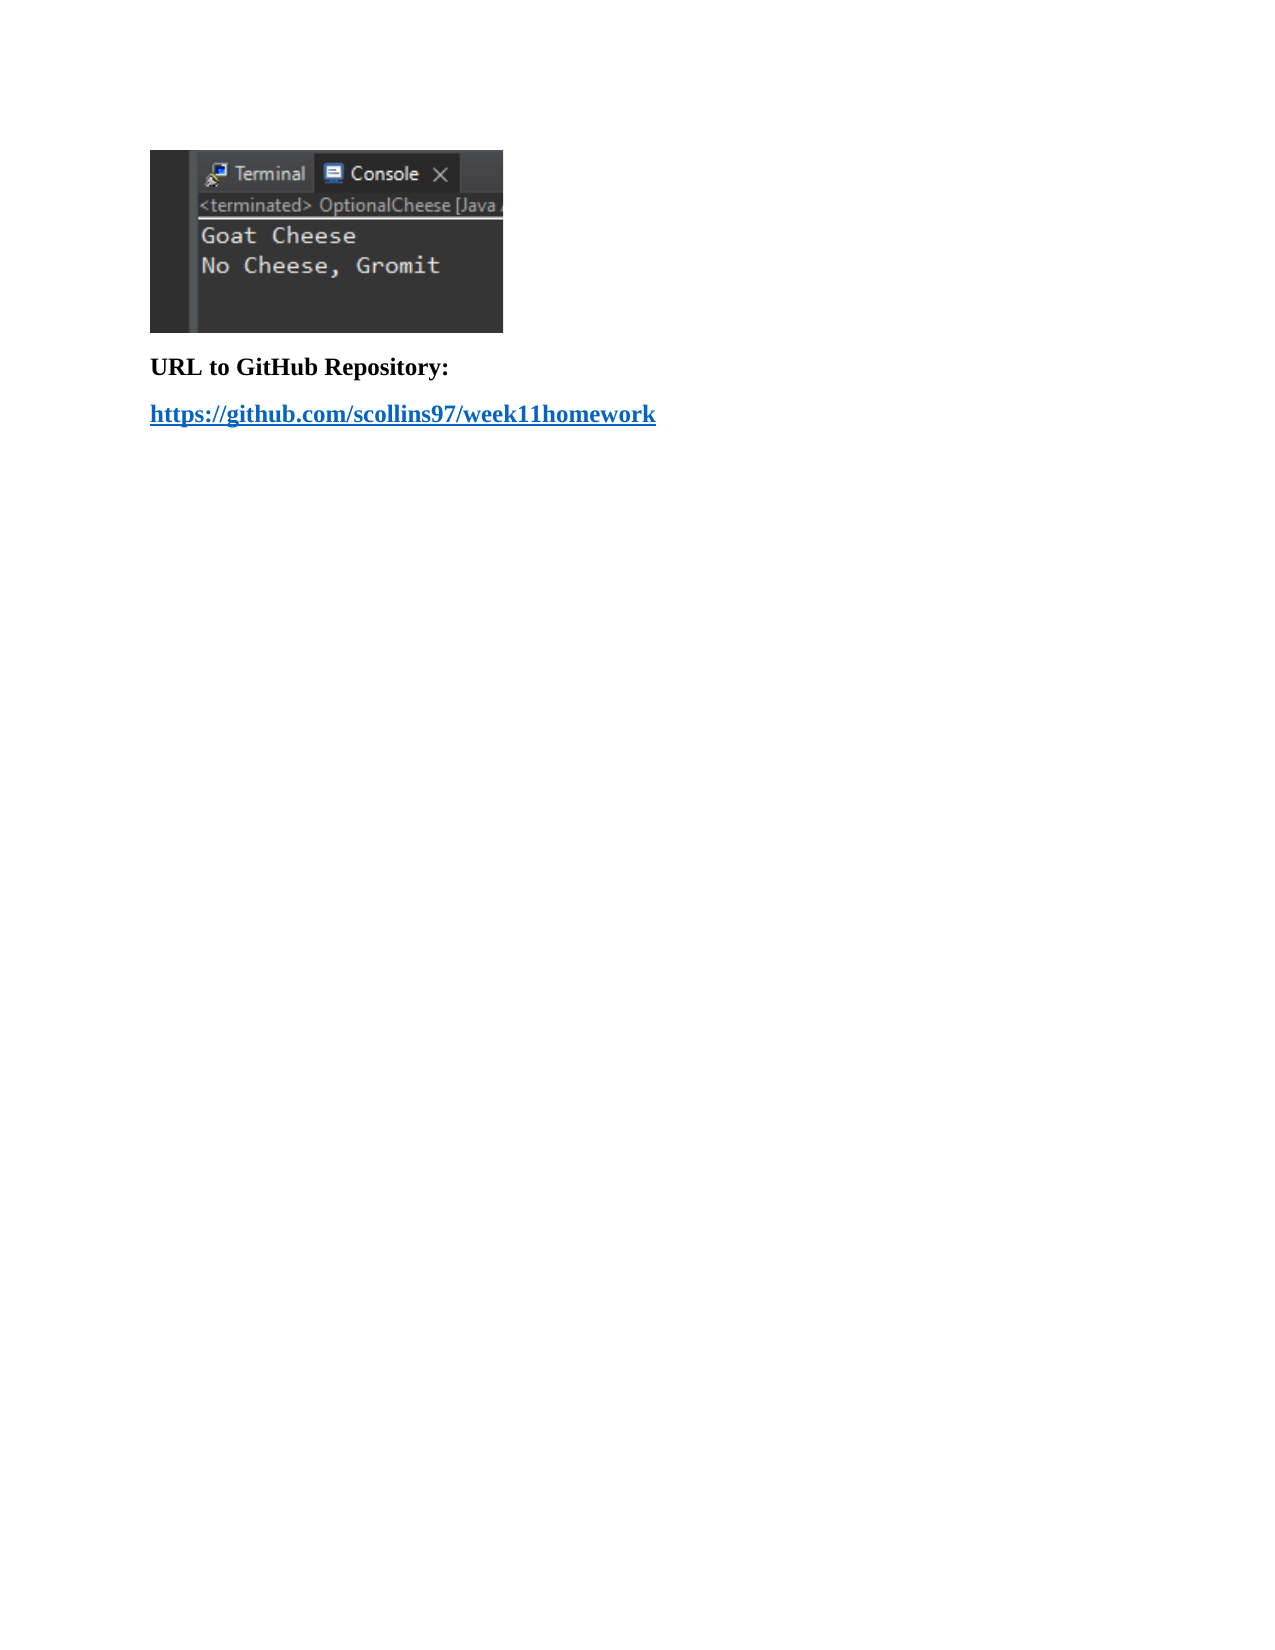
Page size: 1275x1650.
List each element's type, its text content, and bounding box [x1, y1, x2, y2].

text URL to GitHub Repository: [150, 352, 1125, 381]
text https://github.com/scollins97/week11homework [150, 399, 1125, 428]
picture [150, 150, 504, 333]
